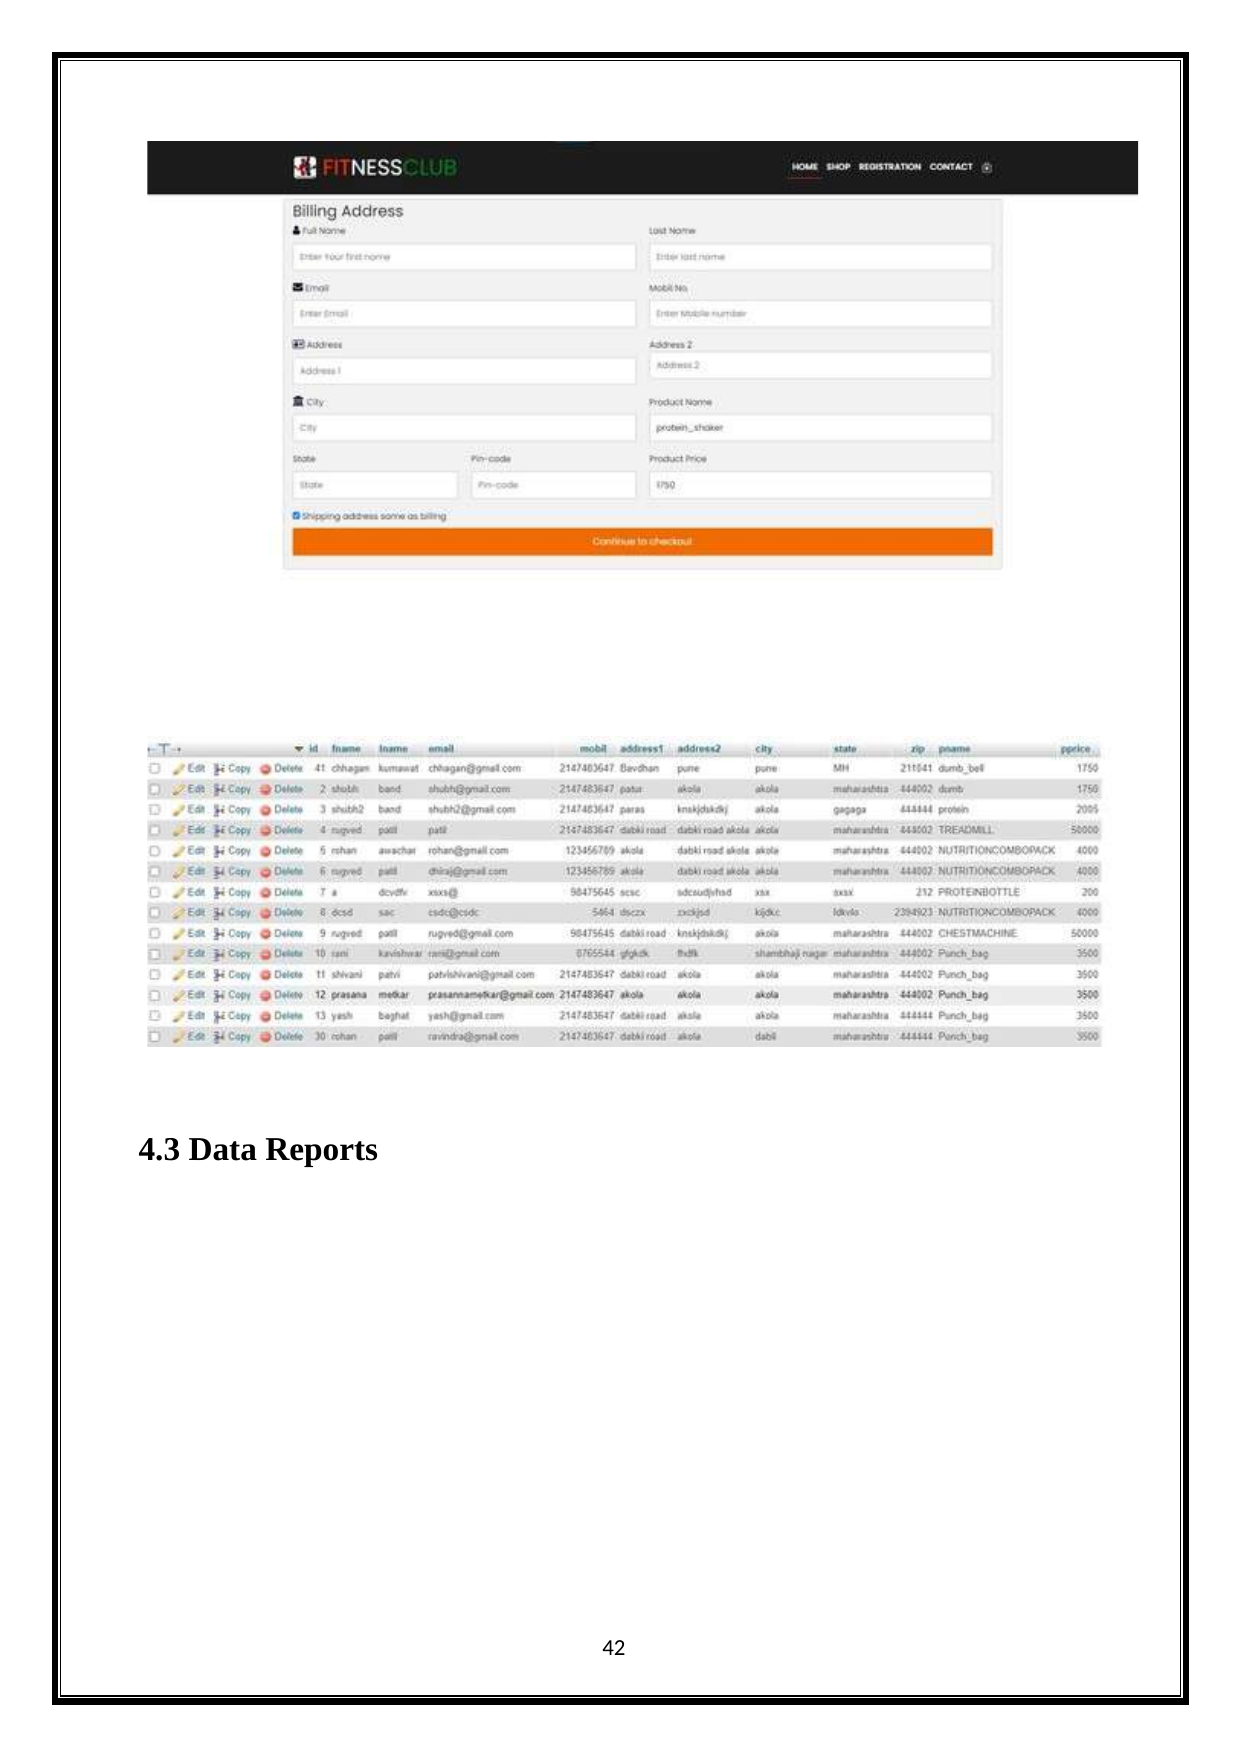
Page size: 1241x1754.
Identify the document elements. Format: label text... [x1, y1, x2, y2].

picture [147, 141, 1139, 651]
subtitle 4.3 Data Reports [138, 1129, 1156, 1168]
picture [147, 736, 1139, 1047]
